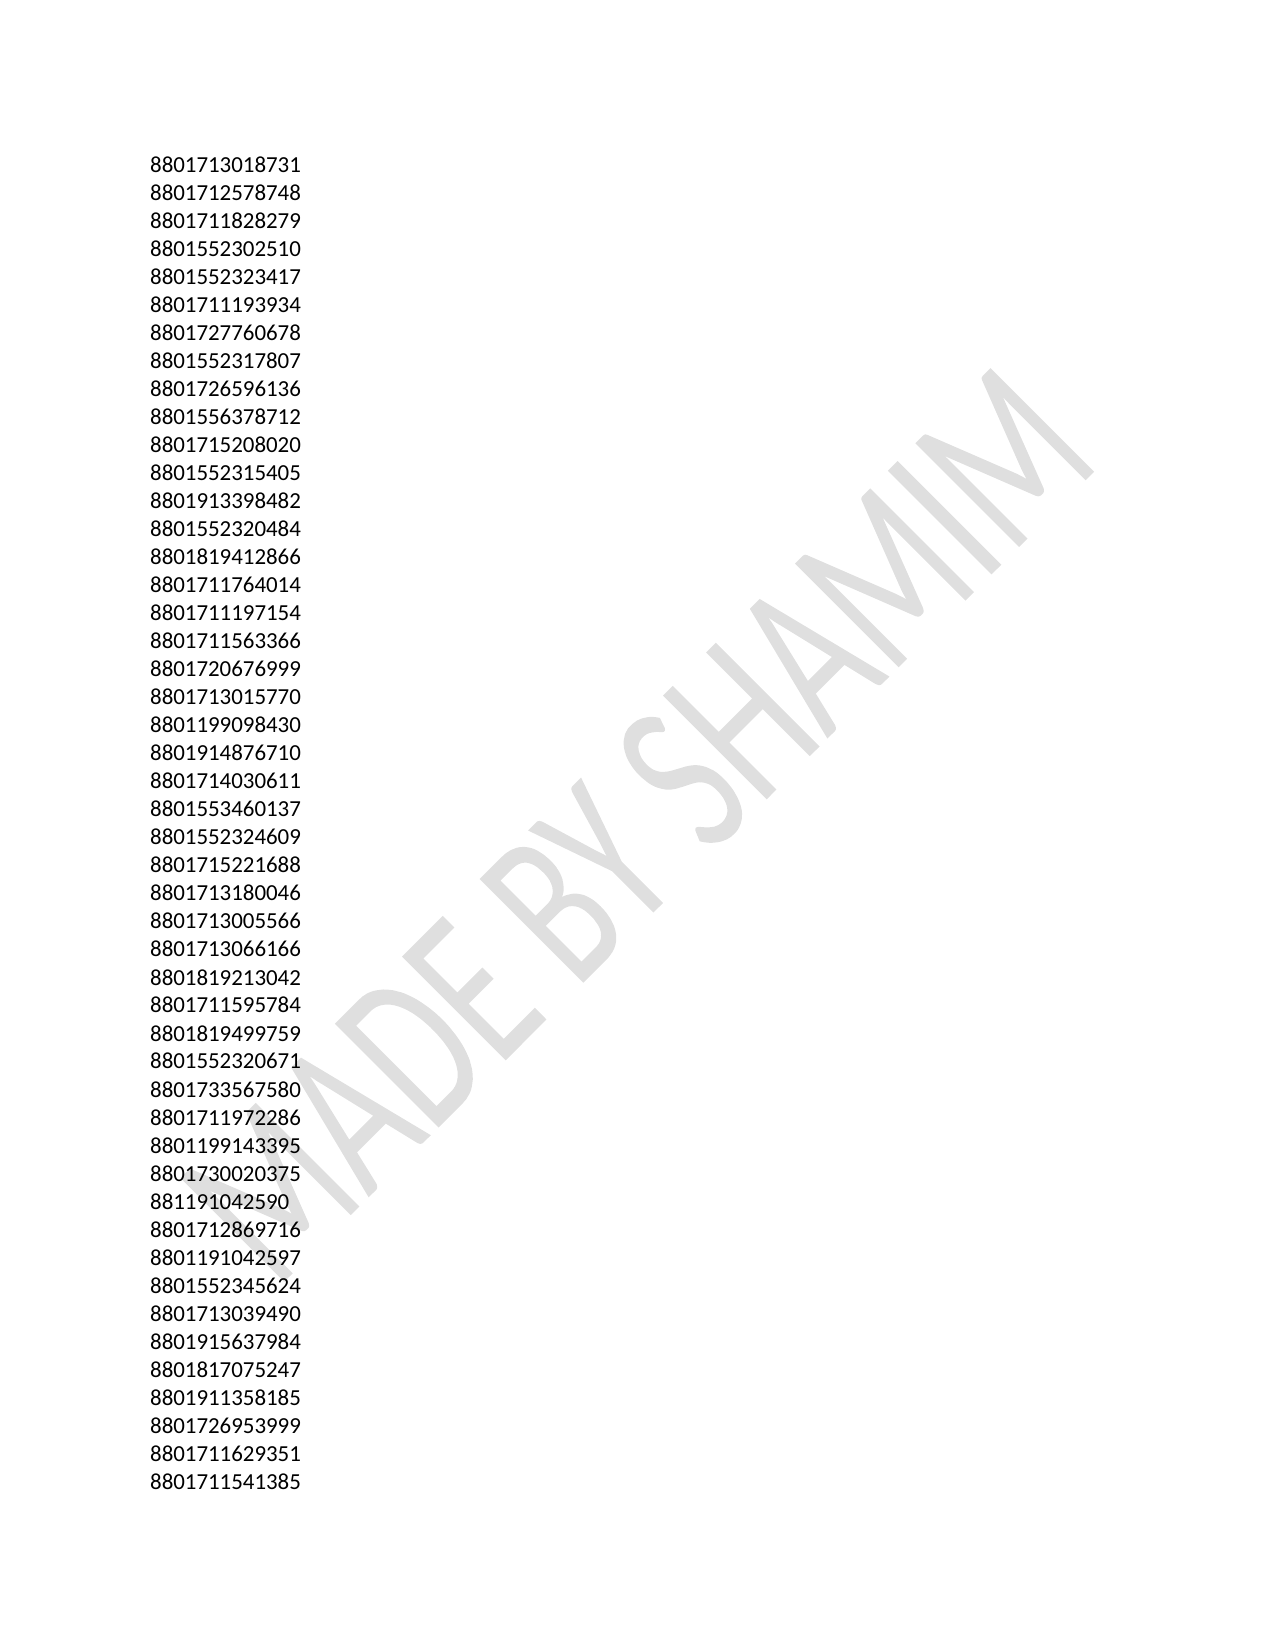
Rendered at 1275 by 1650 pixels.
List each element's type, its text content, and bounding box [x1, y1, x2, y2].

text 8801711764014 [150, 570, 1125, 598]
text 8801552324609 [150, 822, 1125, 851]
text 8801819499759 [150, 1019, 1125, 1047]
text 8801911358185 [150, 1383, 1125, 1411]
text 8801713039490 [150, 1299, 1125, 1327]
text 8801727760678 [150, 318, 1125, 346]
text 8801553460137 [150, 794, 1125, 822]
text 8801726596136 [150, 374, 1125, 402]
text 8801552323417 [150, 262, 1125, 290]
text 8801819213042 [150, 963, 1125, 991]
text 8801914876710 [150, 738, 1125, 766]
text 8801552320671 [150, 1047, 1125, 1075]
text 8801191042597 [150, 1243, 1125, 1271]
text 8801913398482 [150, 486, 1125, 514]
text 8801711595784 [150, 991, 1125, 1019]
text 8801713015770 [150, 682, 1125, 710]
text 8801199143395 [150, 1131, 1125, 1159]
text 8801711541385 [150, 1467, 1125, 1495]
text 881191042590 [150, 1187, 1125, 1215]
text 8801711629351 [150, 1439, 1125, 1467]
text 8801552317807 [150, 346, 1125, 374]
text 8801552320484 [150, 514, 1125, 542]
text 8801556378712 [150, 402, 1125, 430]
text 8801552302510 [150, 234, 1125, 262]
text 8801711972286 [150, 1103, 1125, 1131]
text 8801730020375 [150, 1159, 1125, 1187]
text 8801715221688 [150, 851, 1125, 878]
text 8801713066166 [150, 934, 1125, 963]
text 8801713018731 [150, 150, 1125, 178]
text 8801817075247 [150, 1355, 1125, 1383]
text 8801199098430 [150, 710, 1125, 738]
text 8801720676999 [150, 654, 1125, 682]
text 8801711197154 [150, 598, 1125, 626]
text 8801712578748 [150, 178, 1125, 206]
text 8801713180046 [150, 878, 1125, 907]
text 8801712869716 [150, 1215, 1125, 1243]
text 8801715208020 [150, 430, 1125, 458]
text 8801552315405 [150, 458, 1125, 486]
text 8801726953999 [150, 1411, 1125, 1439]
text 8801714030611 [150, 766, 1125, 794]
text 8801819412866 [150, 542, 1125, 570]
text 8801552345624 [150, 1271, 1125, 1299]
text 8801711193934 [150, 290, 1125, 318]
text 8801711828279 [150, 206, 1125, 234]
text 8801915637984 [150, 1327, 1125, 1355]
text 8801711563366 [150, 626, 1125, 654]
text 8801733567580 [150, 1075, 1125, 1103]
text 8801713005566 [150, 907, 1125, 934]
